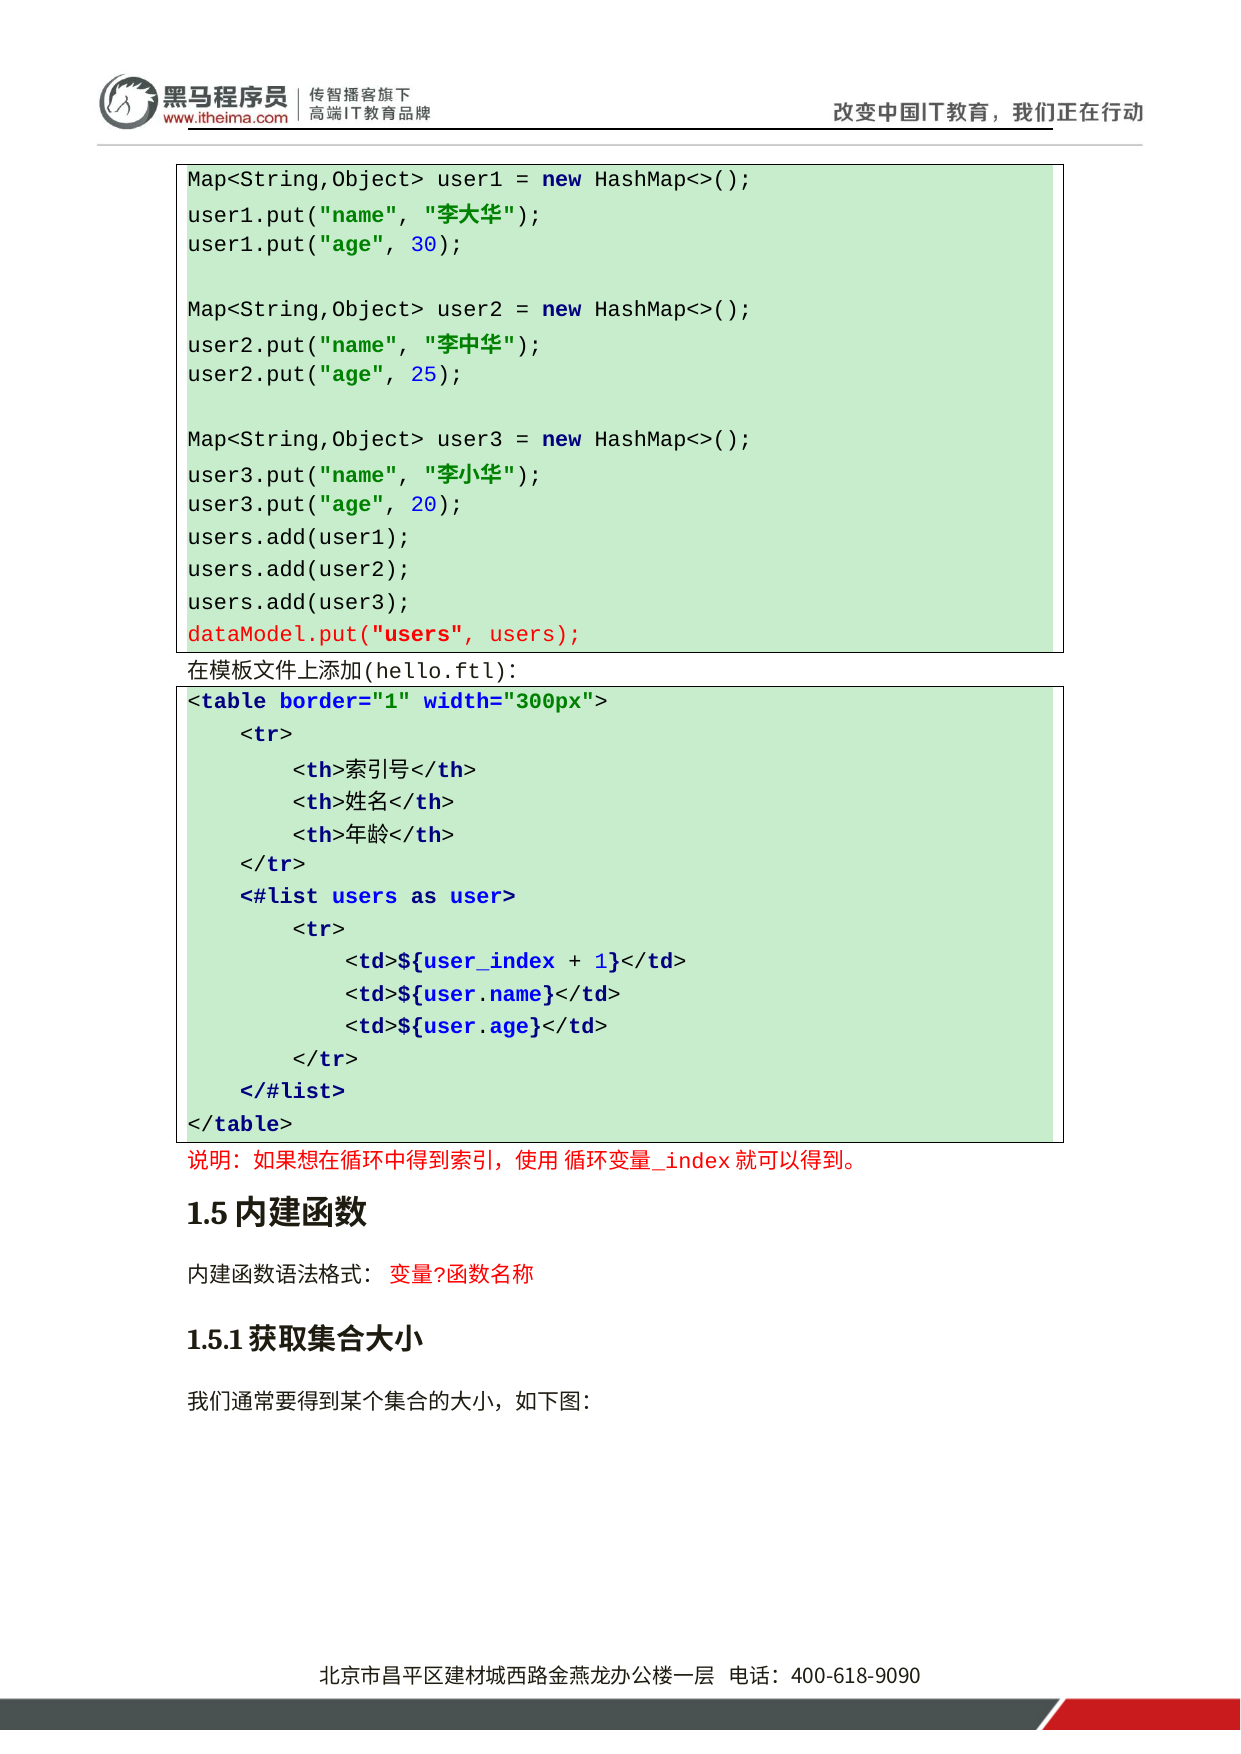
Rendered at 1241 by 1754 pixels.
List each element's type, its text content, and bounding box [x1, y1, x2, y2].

subtitle 1.5.1获取集合大小 [187, 1304, 1053, 1369]
picture [0, 1639, 1241, 1730]
subtitle 1.5内建函数 [187, 1177, 1053, 1242]
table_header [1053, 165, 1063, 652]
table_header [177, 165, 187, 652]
text 在模板文件上添加(hello.ftl)： [187, 653, 1053, 686]
text 说明：如果想在循环中得到索引，使用 循环变量_index就可以得到。 [187, 1143, 1053, 1175]
text 我们通常要得到某个集合的大小，如下图： [187, 1383, 1053, 1416]
picture [0, 3, 1241, 153]
text 内建函数语法格式： 变量?函数名称 [187, 1257, 1053, 1289]
